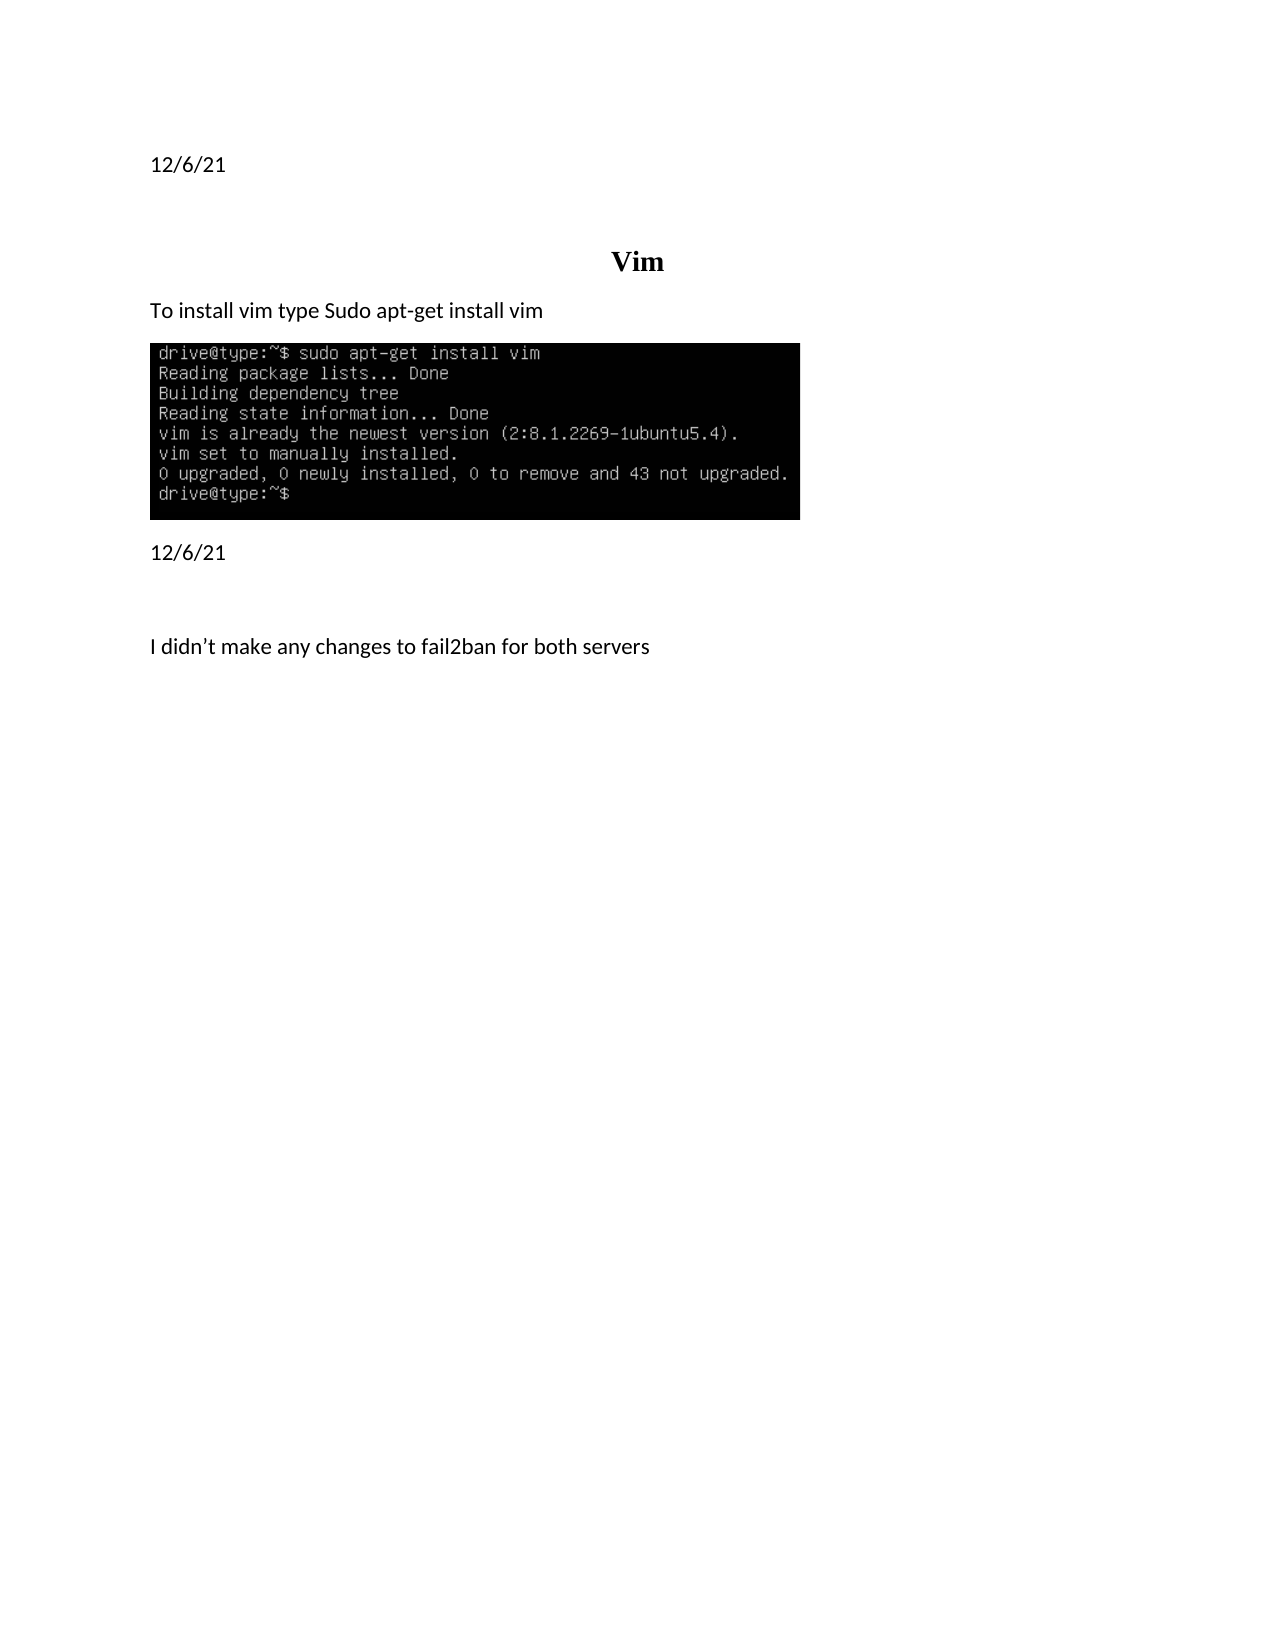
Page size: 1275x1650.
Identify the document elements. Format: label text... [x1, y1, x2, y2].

text 12/6/21 [150, 150, 1125, 178]
text Vim [150, 244, 1125, 277]
picture [150, 343, 800, 520]
text 12/6/21 [150, 538, 1125, 567]
text To install vim type Sudo apt-get install vim [150, 297, 1125, 324]
text I didn’t make any changes to fail2ban for both servers [150, 632, 1125, 660]
